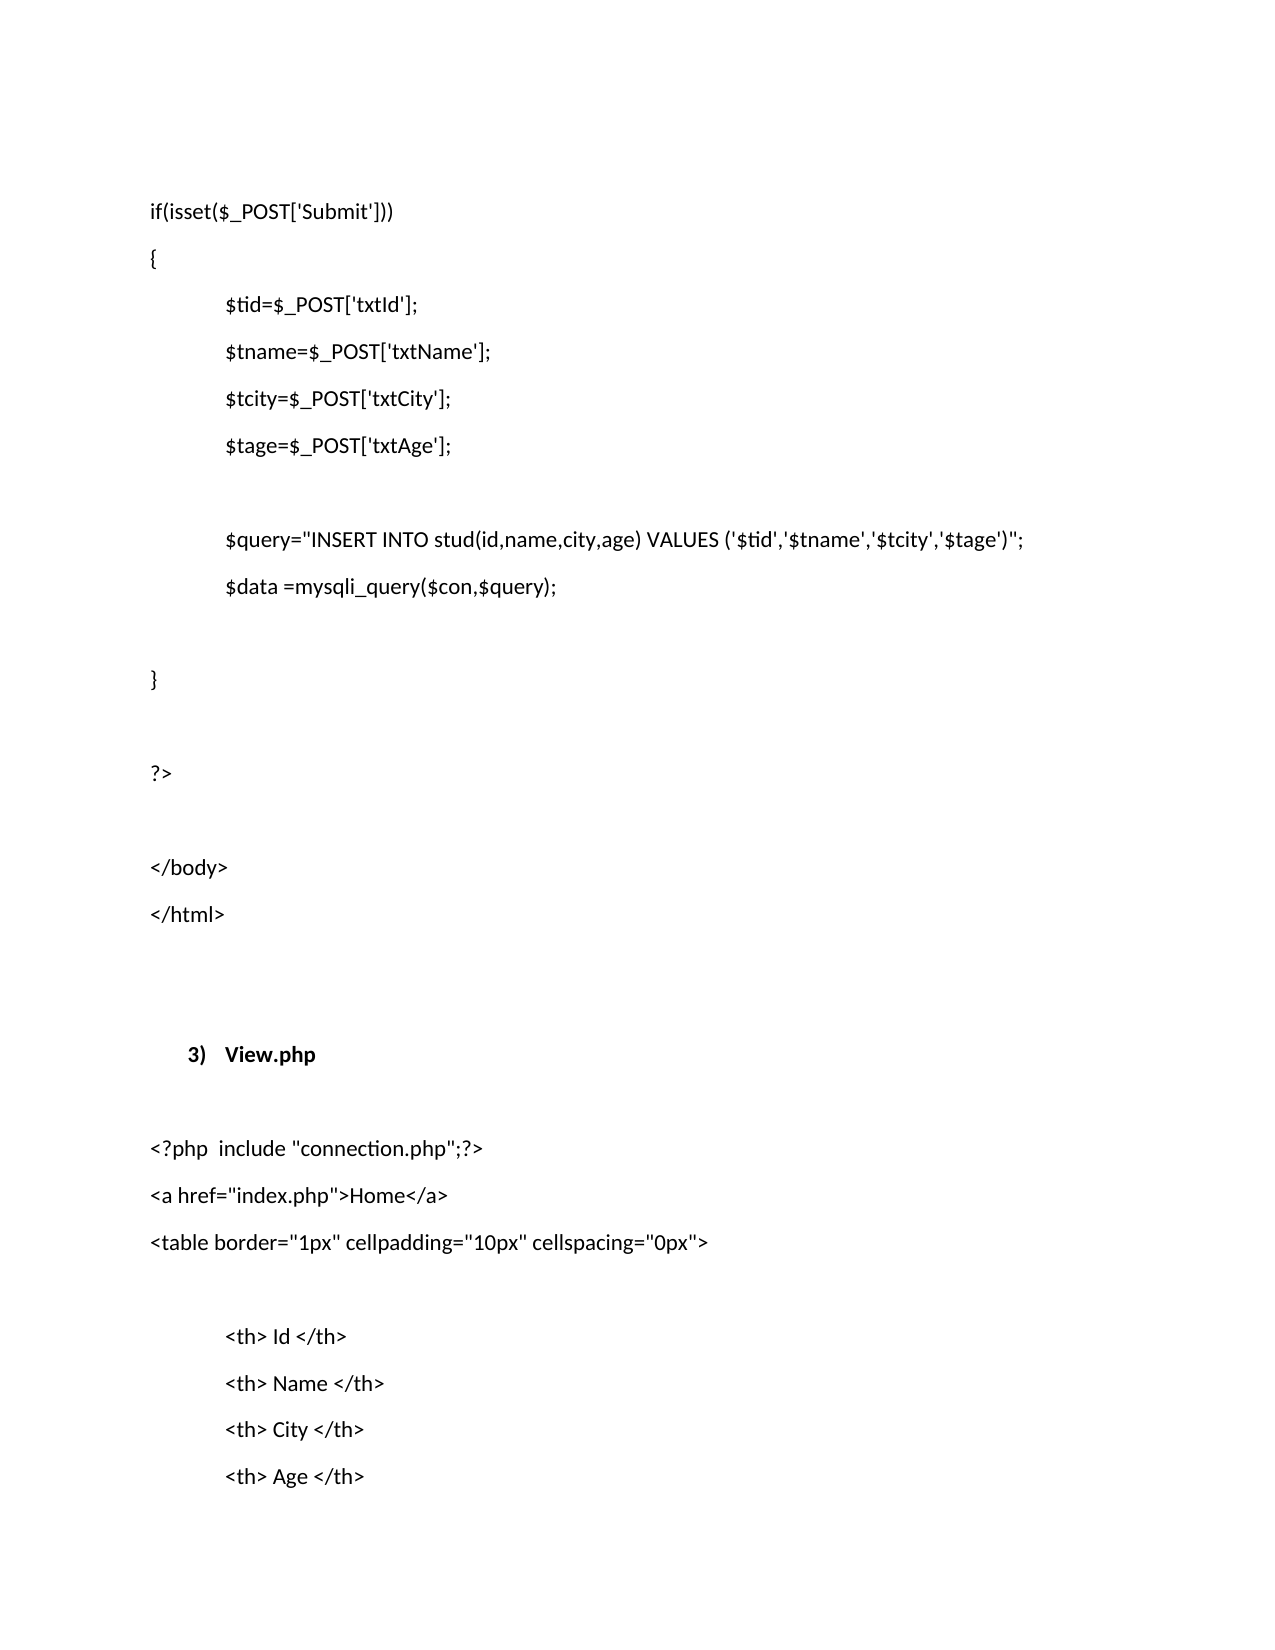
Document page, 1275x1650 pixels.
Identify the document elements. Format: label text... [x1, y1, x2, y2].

text $query="INSERT INTO stud(id,name,city,age) VALUES ('$tid','$tname','$tcity','$tage')"; [150, 525, 1125, 553]
text <?php include "connection.php";?> [150, 1134, 1125, 1162]
text <th> Id </th> [150, 1322, 1125, 1350]
text { [150, 244, 1125, 272]
text <th> Name </th> [150, 1369, 1125, 1397]
text if(isset($_POST['Submit'])) [150, 197, 1125, 225]
text $tcity=$_POST['txtCity']; [150, 384, 1125, 412]
text <a href="index.php">Home</a> [150, 1181, 1125, 1209]
text $data =mysqli_query($con,$query); [150, 572, 1125, 600]
text </body> [150, 853, 1125, 881]
text } [150, 666, 1125, 694]
text $tage=$_POST['txtAge']; [150, 431, 1125, 459]
text </html> [150, 900, 1125, 928]
list View.php [187, 1041, 1125, 1069]
text <th> Age </th> [150, 1462, 1125, 1491]
text ?> [150, 759, 1125, 787]
text <th> City </th> [150, 1416, 1125, 1444]
text $tname=$_POST['txtName']; [150, 337, 1125, 366]
text <table border="1px" cellpadding="10px" cellspacing="0px"> [150, 1228, 1125, 1256]
text $tid=$_POST['txtId']; [150, 291, 1125, 319]
